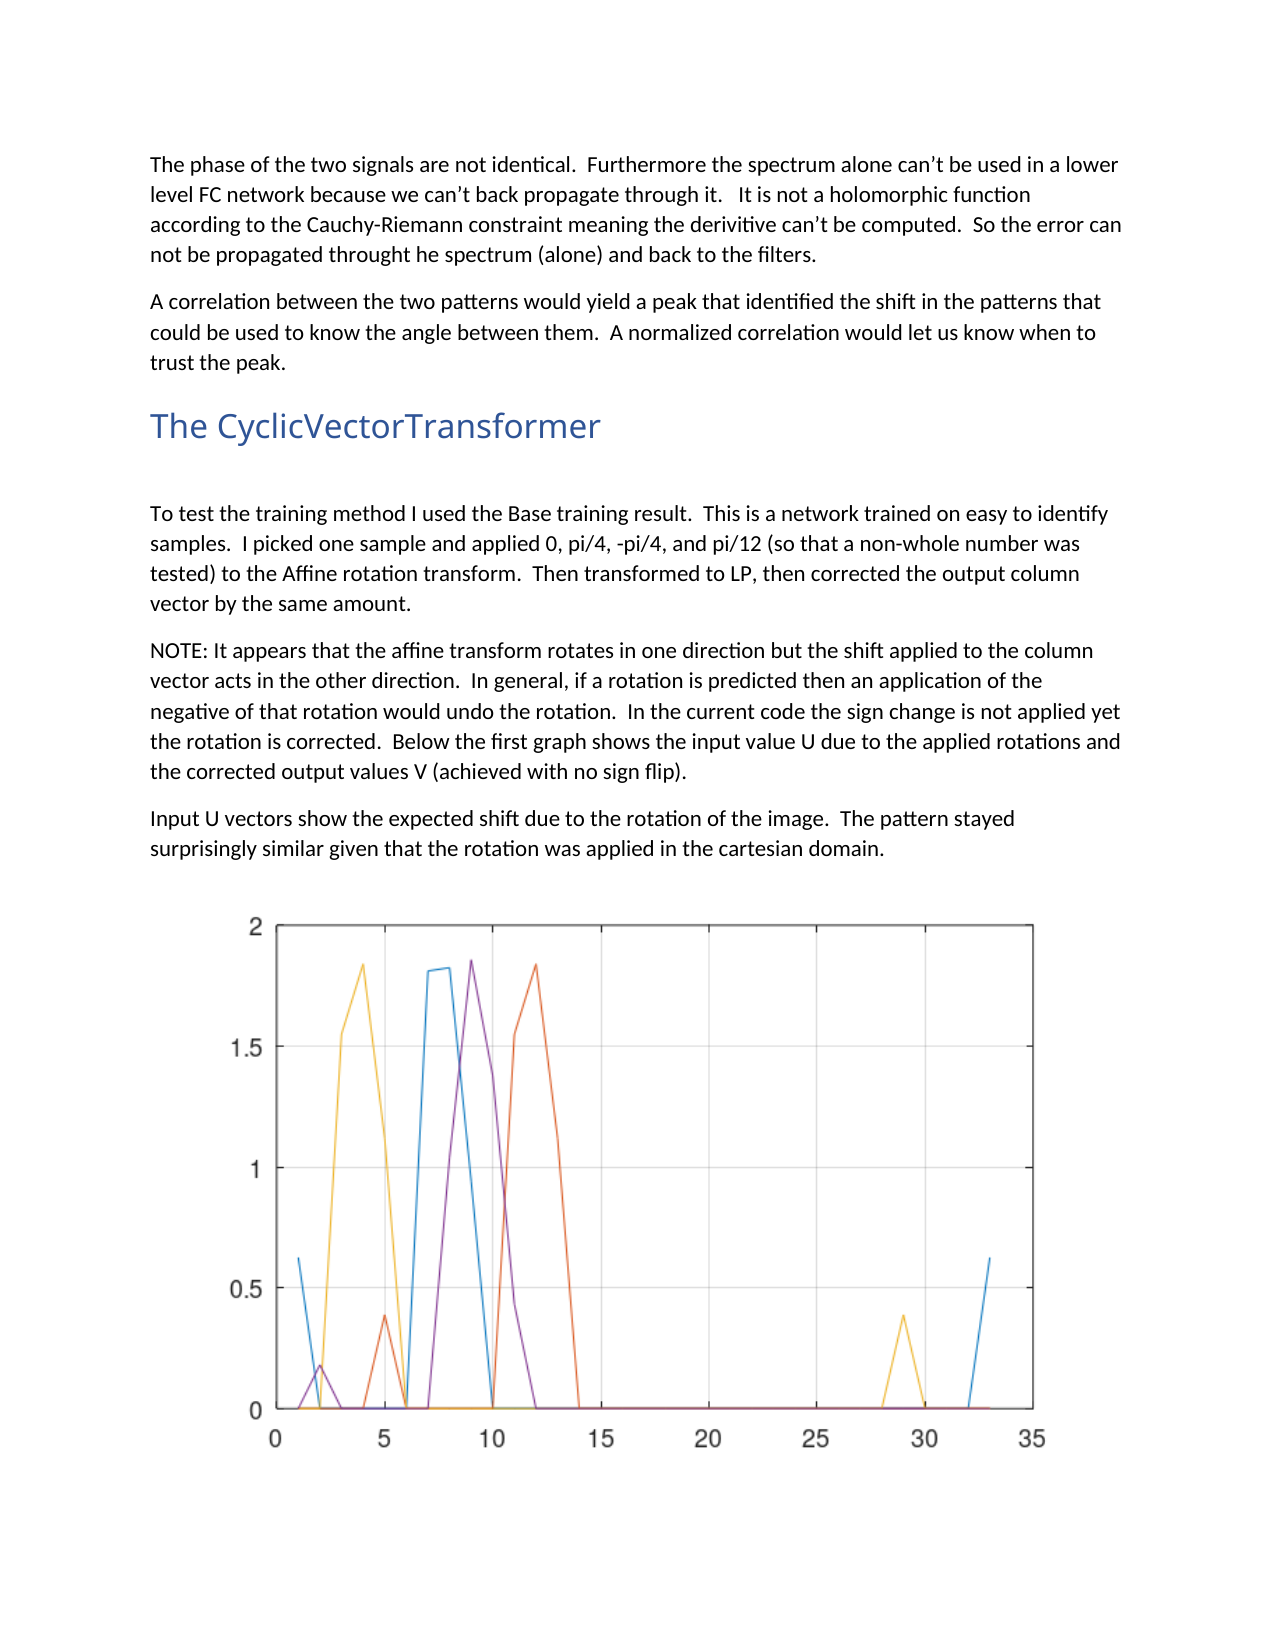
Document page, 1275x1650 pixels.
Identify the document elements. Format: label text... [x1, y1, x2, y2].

text Input U vectors show the expected shift due to the rotation of the image. The pattern stayed surprisingly similar given that the rotation was applied in the cartesian domain. [150, 804, 1125, 862]
text A correlation between the two patterns would yield a peak that identified the shift in the patterns that could be used to know the angle between them. A normalized correlation would let us know when to trust the peak. [150, 287, 1125, 376]
text To test the training method I used the Base training result. This is a network trained on easy to identify samples. I picked one sample and applied 0, pi/4, -pi/4, and pi/12 (so that a non-whole number was tested) to the Affine rotation transform. Then transformed to LP, then corrected the output column vector by the same amount. [150, 499, 1125, 618]
text The phase of the two signals are not identical. Furthermore the spectrum alone can’t be used in a lower level FC network because we can’t back propagate through it. It is not a holomorphic function according to the Cauchy-Riemann constraint meaning the derivitive can’t be computed. So the error can not be propagated throught he spectrum (alone) and back to the filters. [150, 150, 1125, 269]
subtitle The CyclicVectorTransformer [150, 403, 1125, 448]
text NOTE: It appears that the affine transform rotates in one direction but the shift applied to the column vector acts in the other direction. In general, if a rotation is predicted then an application of the negative of that rotation would undo the rotation. In the current code the sign change is not applied yet the rotation is corrected. Below the first graph shows the input value U due to the applied rotations and the corrected output values V (achieved with no sign flip). [150, 636, 1125, 785]
picture [150, 881, 1125, 1474]
